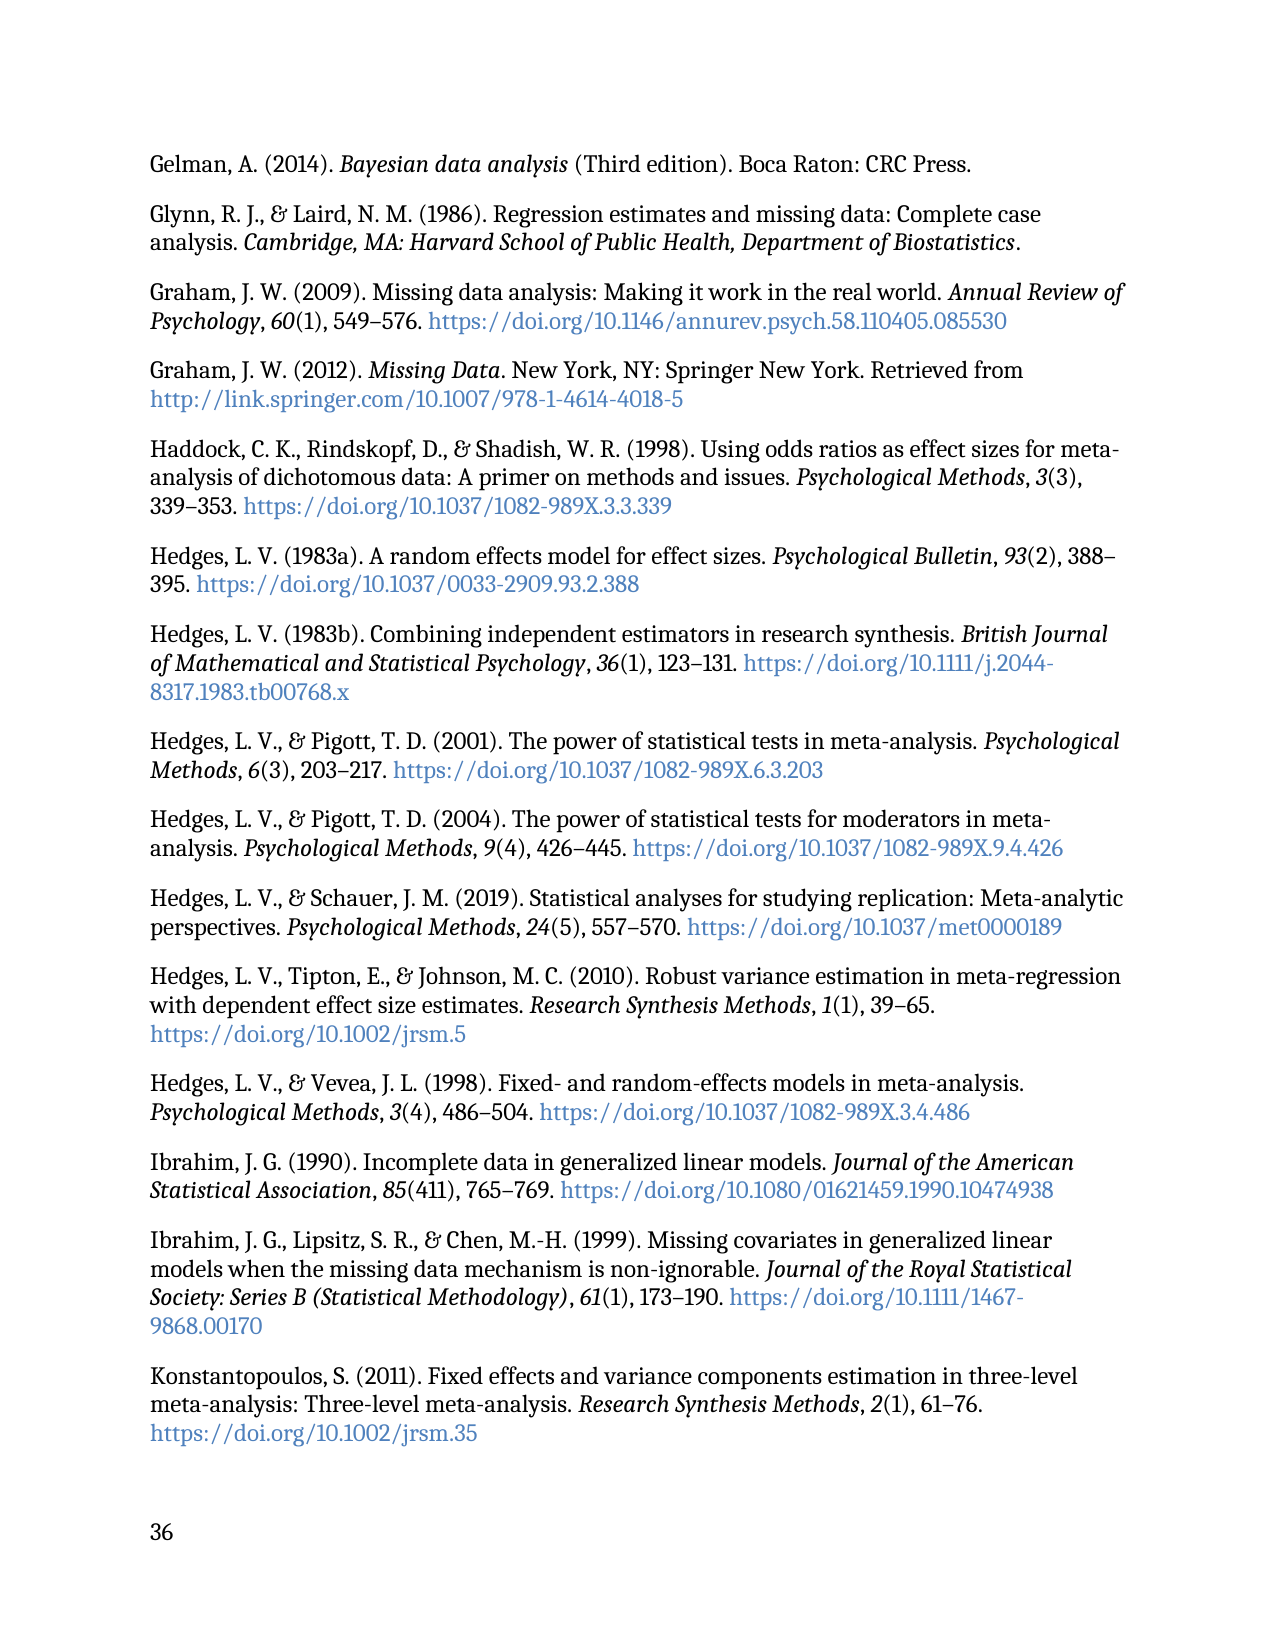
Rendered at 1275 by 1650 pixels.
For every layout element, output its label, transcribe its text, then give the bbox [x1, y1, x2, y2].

text Ibrahim, J. G., Lipsitz, S. R., & Chen, M.-H. (1999). Missing covariates in generalized linear models when the missing data mechanism is non-ignorable. Journal of the Royal Statistical Society: Series B (Statistical Methodology), 61(1), 173–190. https://doi.org/10.1111/1467-9868.00170 [150, 1226, 1125, 1341]
text Haddock, C. K., Rindskopf, D., & Shadish, W. R. (1998). Using odds ratios as effect sizes for meta-analysis of dichotomous data: A primer on methods and issues. Psychological Methods, 3(3), 339–353. https://doi.org/10.1037/1082-989X.3.3.339 [150, 434, 1125, 521]
text Glynn, R. J., & Laird, N. M. (1986). Regression estimates and missing data: Complete case analysis. Cambridge, MA: Harvard School of Public Health, Department of Biostatistics. [150, 199, 1125, 257]
text Hedges, L. V., & Vevea, J. L. (1998). Fixed- and random-effects models in meta-analysis. Psychological Methods, 3(4), 486–504. https://doi.org/10.1037/1082-989X.3.4.486 [150, 1069, 1125, 1127]
text Konstantopoulos, S. (2011). Fixed effects and variance components estimation in three-level meta-analysis: Three-level meta-analysis. Research Synthesis Methods, 2(1), 61–76. https://doi.org/10.1002/jrsm.35 [150, 1362, 1125, 1448]
text Hedges, L. V. (1983a). A random effects model for effect sizes. Psychological Bulletin, 93(2), 388–395. https://doi.org/10.1037/0033-2909.93.2.388 [150, 542, 1125, 599]
text Graham, J. W. (2009). Missing data analysis: Making it work in the real world. Annual Review of Psychology, 60(1), 549–576. https://doi.org/10.1146/annurev.psych.58.110405.085530 [150, 278, 1125, 335]
text Hedges, L. V. (1983b). Combining independent estimators in research synthesis. British Journal of Mathematical and Statistical Psychology, 36(1), 123–131. https://doi.org/10.1111/j.2044-8317.1983.tb00768.x [150, 620, 1125, 706]
text Ibrahim, J. G. (1990). Incomplete data in generalized linear models. Journal of the American Statistical Association, 85(411), 765–769. https://doi.org/10.1080/01621459.1990.10474938 [150, 1147, 1125, 1205]
text Hedges, L. V., & Pigott, T. D. (2004). The power of statistical tests for moderators in meta-analysis. Psychological Methods, 9(4), 426–445. https://doi.org/10.1037/1082-989X.9.4.426 [150, 805, 1125, 863]
text Gelman, A. (2014). Bayesian data analysis (Third edition). Boca Raton: CRC Press. [150, 150, 1125, 179]
text Hedges, L. V., & Pigott, T. D. (2001). The power of statistical tests in meta-analysis. Psychological Methods, 6(3), 203–217. https://doi.org/10.1037/1082-989X.6.3.203 [150, 727, 1125, 784]
text Hedges, L. V., Tipton, E., & Johnson, M. C. (2010). Robust variance estimation in meta-regression with dependent effect size estimates. Research Synthesis Methods, 1(1), 39–65. https://doi.org/10.1002/jrsm.5 [150, 962, 1125, 1048]
text Graham, J. W. (2012). Missing Data. New York, NY: Springer New York. Retrieved from http://link.springer.com/10.1007/978-1-4614-4018-5 [150, 356, 1125, 414]
text Hedges, L. V., & Schauer, J. M. (2019). Statistical analyses for studying replication: Meta-analytic perspectives. Psychological Methods, 24(5), 557–570. https://doi.org/10.1037/met0000189 [150, 884, 1125, 941]
